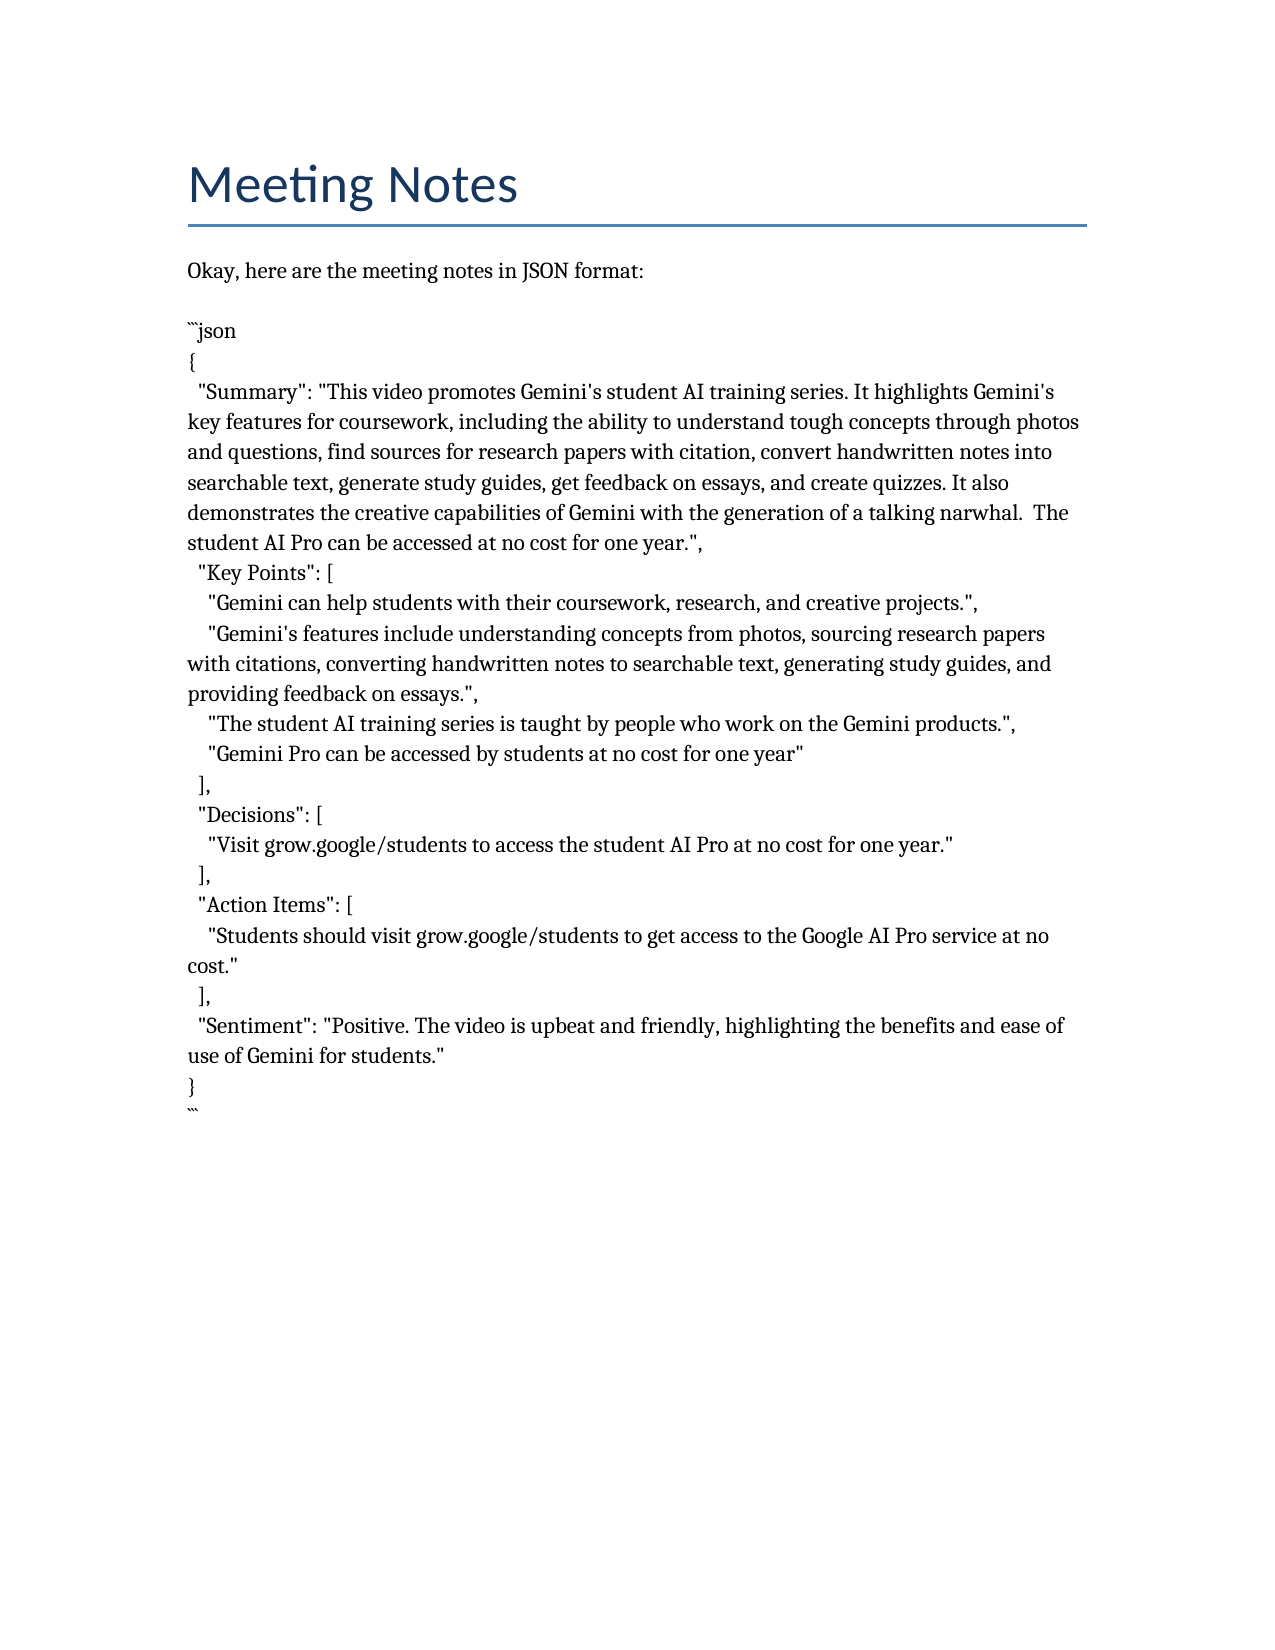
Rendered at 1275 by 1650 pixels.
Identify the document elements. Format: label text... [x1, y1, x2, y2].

text Okay, here are the meeting notes in JSON format: ```json { "Summary": "This video promotes Gemini's student AI training series. It highlights Gemini's key features for coursework, including the ability to understand tough concepts through photos and questions, find sources for research papers with citation, convert handwritten notes into searchable text, generate study guides, get feedback on essays, and create quizzes. It also demonstrates the creative capabilities of Gemini with the generation of a talking narwhal. The student AI Pro can be accessed at no cost for one year.", "Key Points": [ "Gemini can help students with their coursework, research, and creative projects.", "Gemini's features include understanding concepts from photos, sourcing research papers with citations, converting handwritten notes to searchable text, generating study guides, and providing feedback on essays.", "The student AI training series is taught by people who work on the Gemini products.", "Gemini Pro can be accessed by students at no cost for one year" ], "Decisions": [ "Visit grow.google/students to access the student AI Pro at no cost for one year." ], "Action Items": [ "Students should visit grow.google/students to get access to the Google AI Pro service at no cost." ], "Sentiment": "Positive. The video is upbeat and friendly, highlighting the benefits and ease of use of Gemini for students." } ``` [187, 258, 1087, 1130]
title Meeting Notes [187, 150, 1087, 227]
